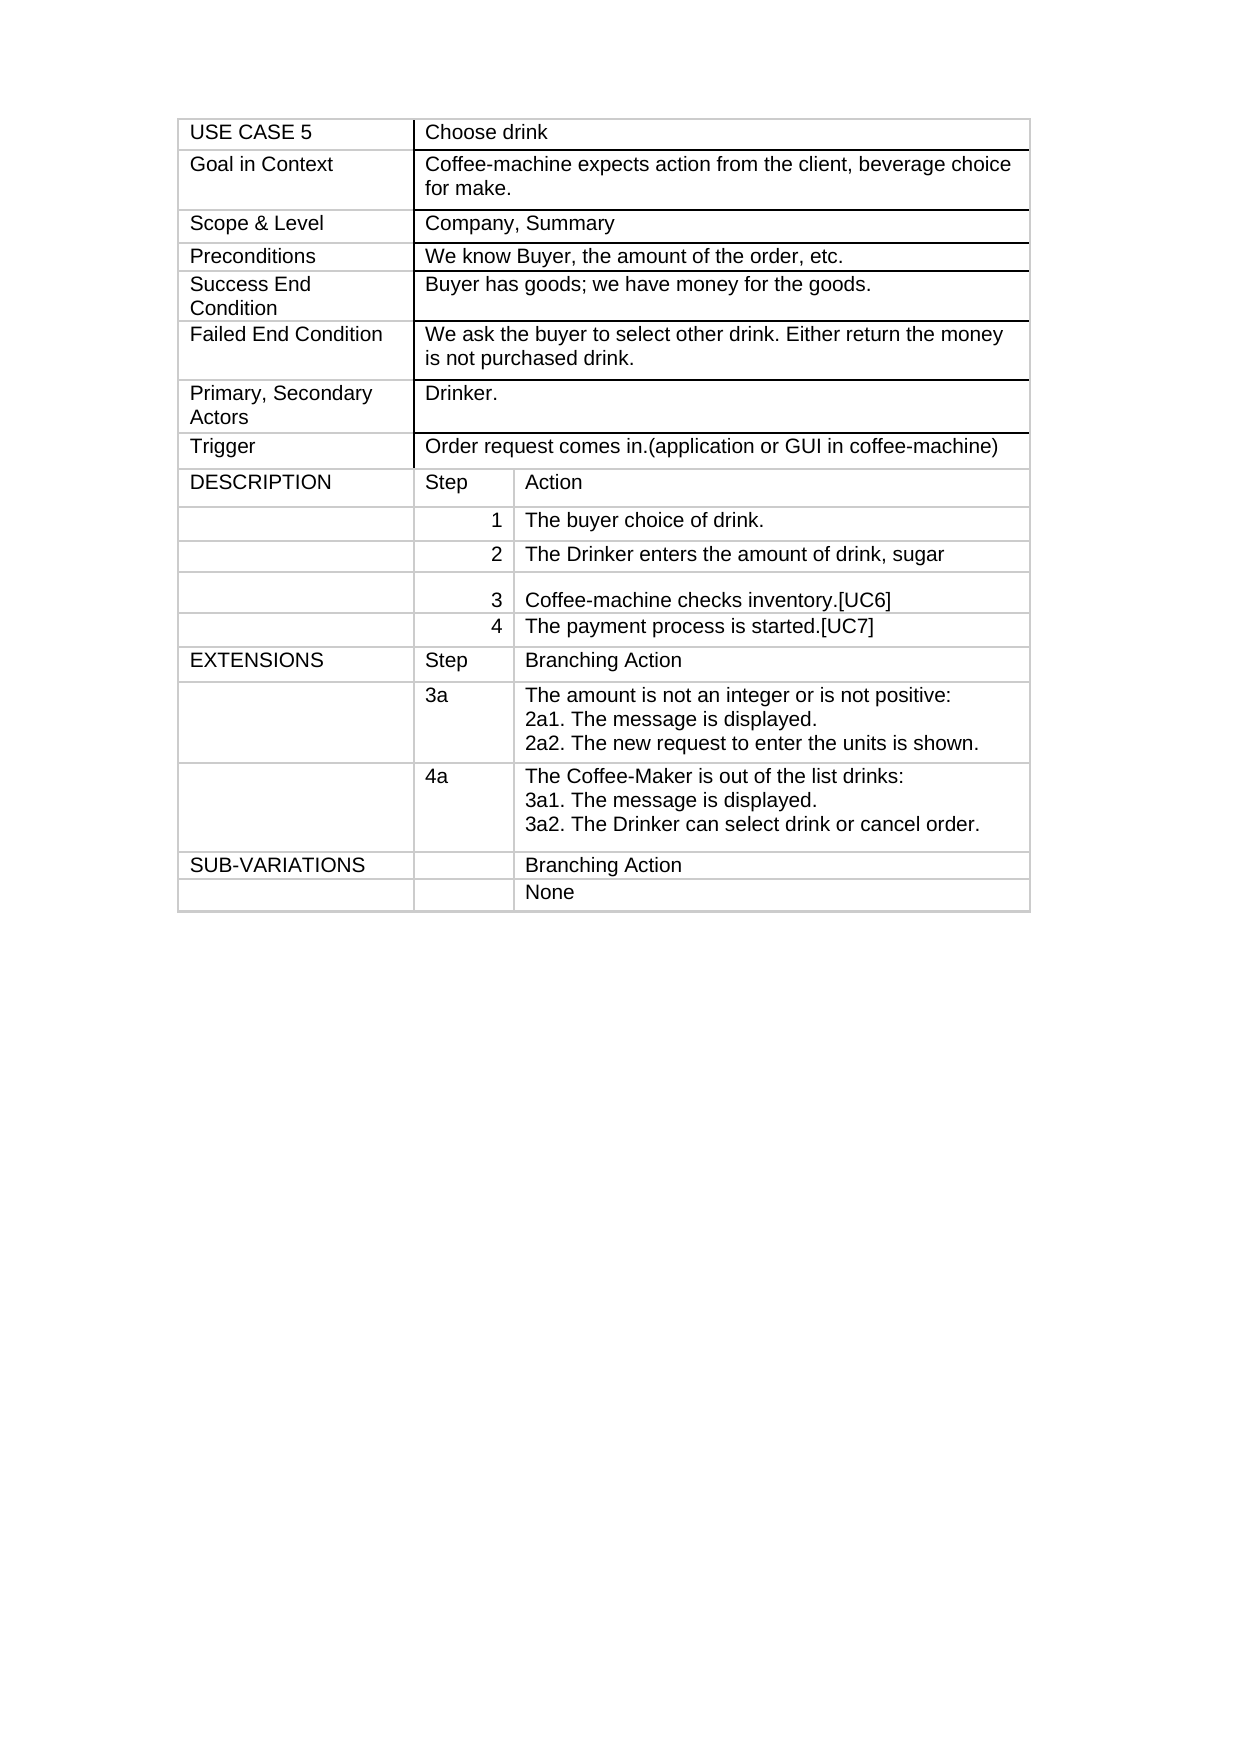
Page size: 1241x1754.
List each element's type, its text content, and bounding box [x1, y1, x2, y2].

table_cell [415, 853, 513, 877]
table_cell Buyer has goods; we have money for the goods. [415, 272, 1029, 320]
table_cell The buyer choice of drink. [515, 508, 1029, 540]
table_cell Coffee-machine checks inventory.[UC6] [515, 573, 1029, 612]
table_cell 1 [415, 508, 513, 540]
table_cell [179, 614, 413, 646]
table_cell Success End Condition [179, 272, 413, 320]
table_cell Company, Summary [415, 211, 1029, 242]
table_cell SUB-VARIATIONS [179, 853, 413, 877]
table_cell Failed End Condition [179, 322, 413, 379]
table_cell [179, 542, 413, 571]
table_cell DESCRIPTION [179, 470, 413, 506]
table_cell The Drinker enters the amount of drink, sugar [515, 542, 1029, 571]
table_cell Branching Action [515, 648, 1029, 681]
table_cell Action [515, 470, 1029, 506]
table_cell Coffee-machine expects action from the client, beverage choice for make. [415, 151, 1029, 209]
table_cell Scope & Level [179, 211, 413, 242]
table_cell The payment process is started.[UC7] [515, 614, 1029, 646]
table_cell We know Buyer, the amount of the order, etc. [415, 244, 1029, 270]
table_cell 3a [415, 683, 513, 762]
table_cell [179, 573, 413, 612]
table_cell None [515, 880, 1029, 910]
table_cell [179, 683, 413, 762]
table_cell [179, 508, 413, 540]
table_cell The Coffee-Maker is out of the list drinks: 3a1. The message is displayed. 3a2. The Drinker can select drink or cancel order. [515, 764, 1029, 851]
table_cell [179, 764, 413, 851]
table_cell Trigger [179, 434, 413, 468]
table_cell 3 [415, 573, 513, 612]
table_cell We ask the buyer to select other drink. Either return the money is not purchased drink. [415, 322, 1029, 379]
table_cell Order request comes in.(application or GUI in coffee-machine) [415, 434, 1029, 468]
table_cell Branching Action [515, 853, 1029, 877]
table_cell Step [415, 648, 513, 681]
table_cell The amount is not an integer or is not positive: 2a1. The message is displayed. 2a2. The new request to enter the units is shown. [515, 683, 1029, 762]
table_cell Drinker. [415, 381, 1029, 432]
table_cell [415, 880, 513, 910]
table_cell 4a [415, 764, 513, 851]
table_header Choose drink [415, 120, 1029, 149]
table_cell Step [415, 470, 513, 506]
table_cell EXTENSIONS [179, 648, 413, 681]
table_header USE CASE 5 [179, 120, 413, 149]
table_cell 2 [415, 542, 513, 571]
table_cell 4 [415, 614, 513, 646]
table_cell Preconditions [179, 244, 413, 270]
table_cell Primary, Secondary Actors [179, 381, 413, 432]
table_cell [179, 880, 413, 910]
table_cell Goal in Context [179, 151, 413, 209]
